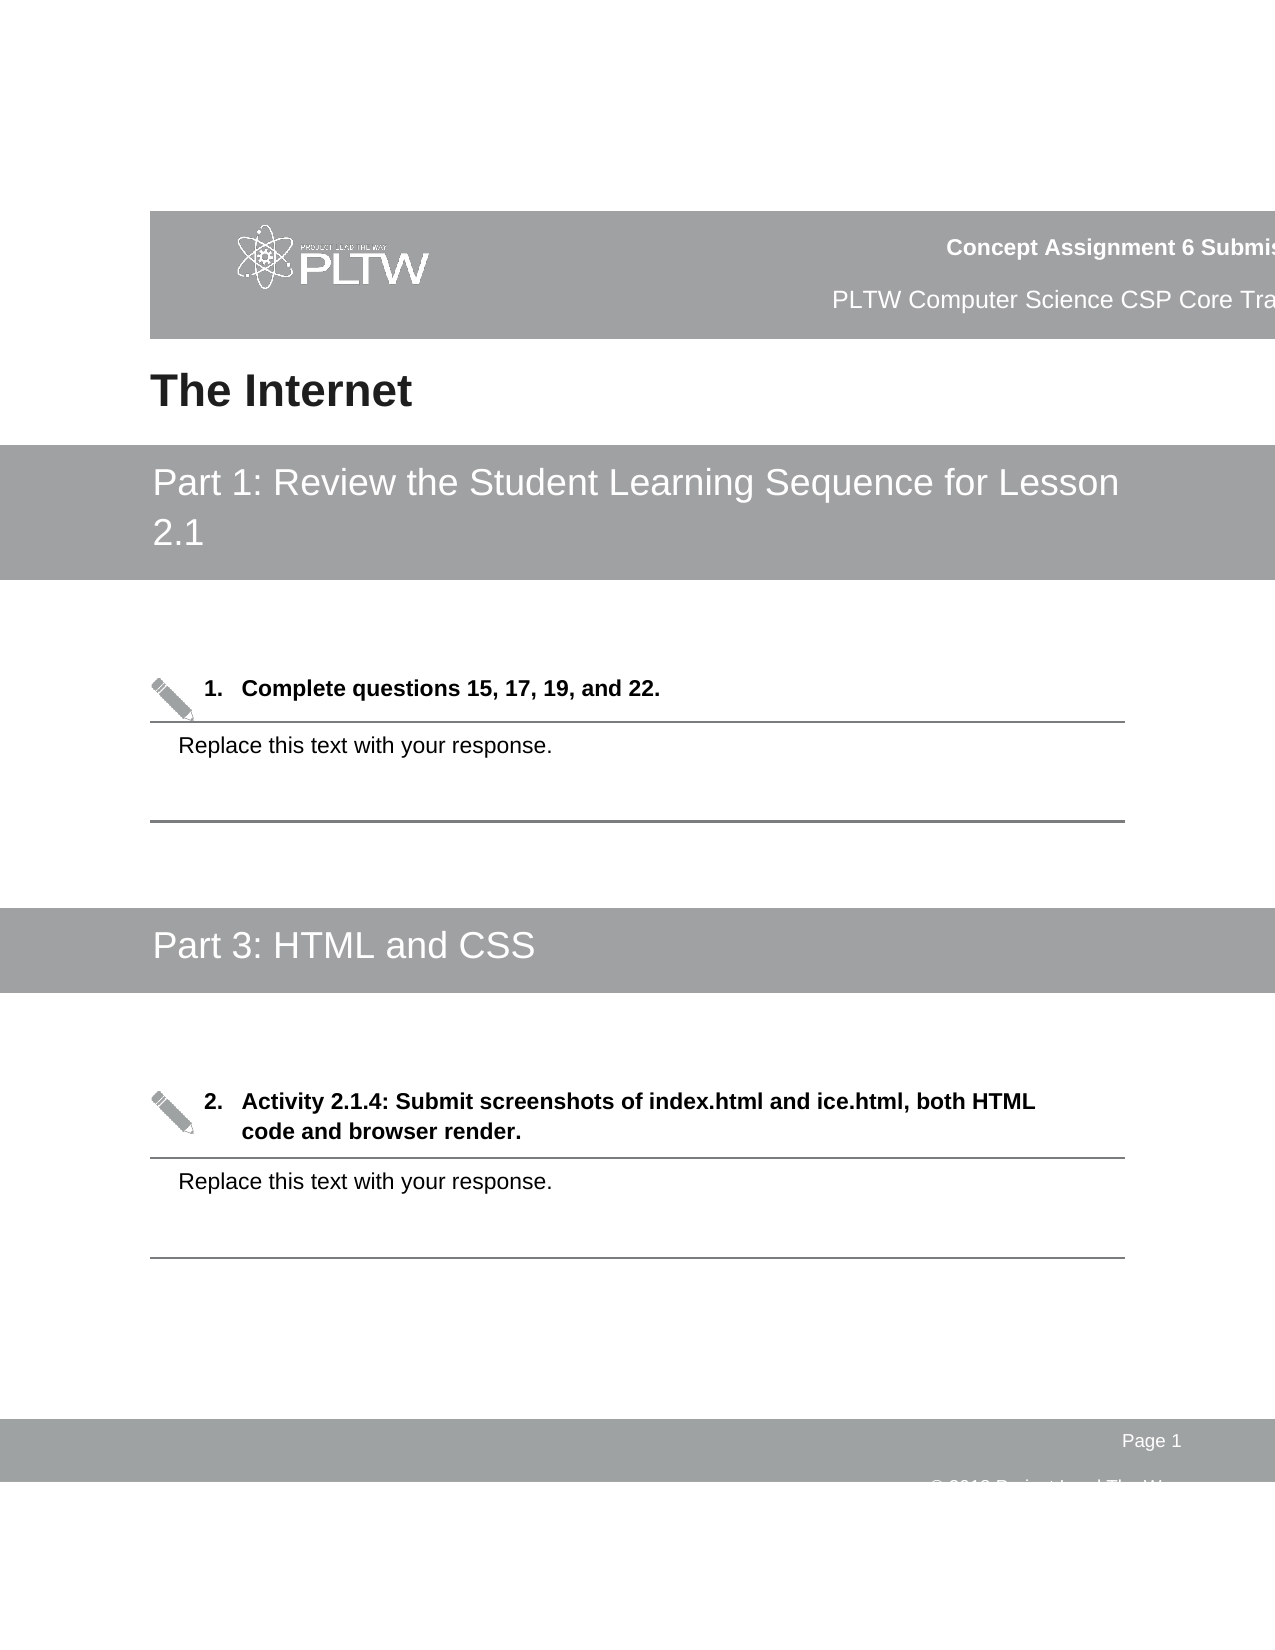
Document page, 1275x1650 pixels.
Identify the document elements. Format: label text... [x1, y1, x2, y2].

picture [0, 1419, 1275, 1482]
table_header [0, 445, 140, 580]
table_cell Replace this text with your response. [150, 723, 1125, 820]
picture [151, 678, 194, 721]
subtitle The Internet [150, 364, 1125, 417]
table_header Concept Assignment 6 Submission PLTW Computer Science CSP Core Training [300, 211, 1275, 339]
table_cell Replace this text with your response. [150, 1159, 1125, 1257]
table_header [0, 908, 140, 993]
picture [151, 1091, 194, 1134]
table_header Activity 2.1.4: Submit screenshots of index.html and ice.html, both HTML code and browser render. [150, 1079, 1125, 1157]
table_header Part 3: HTML and CSS [140, 908, 1275, 993]
table_header Part 1: Review the Student Learning Sequence for Lesson 2.1 [140, 445, 1275, 580]
table_header Complete questions 15, 17, 19, and 22. [150, 666, 1125, 721]
picture [237, 225, 429, 289]
table_header [150, 211, 300, 339]
